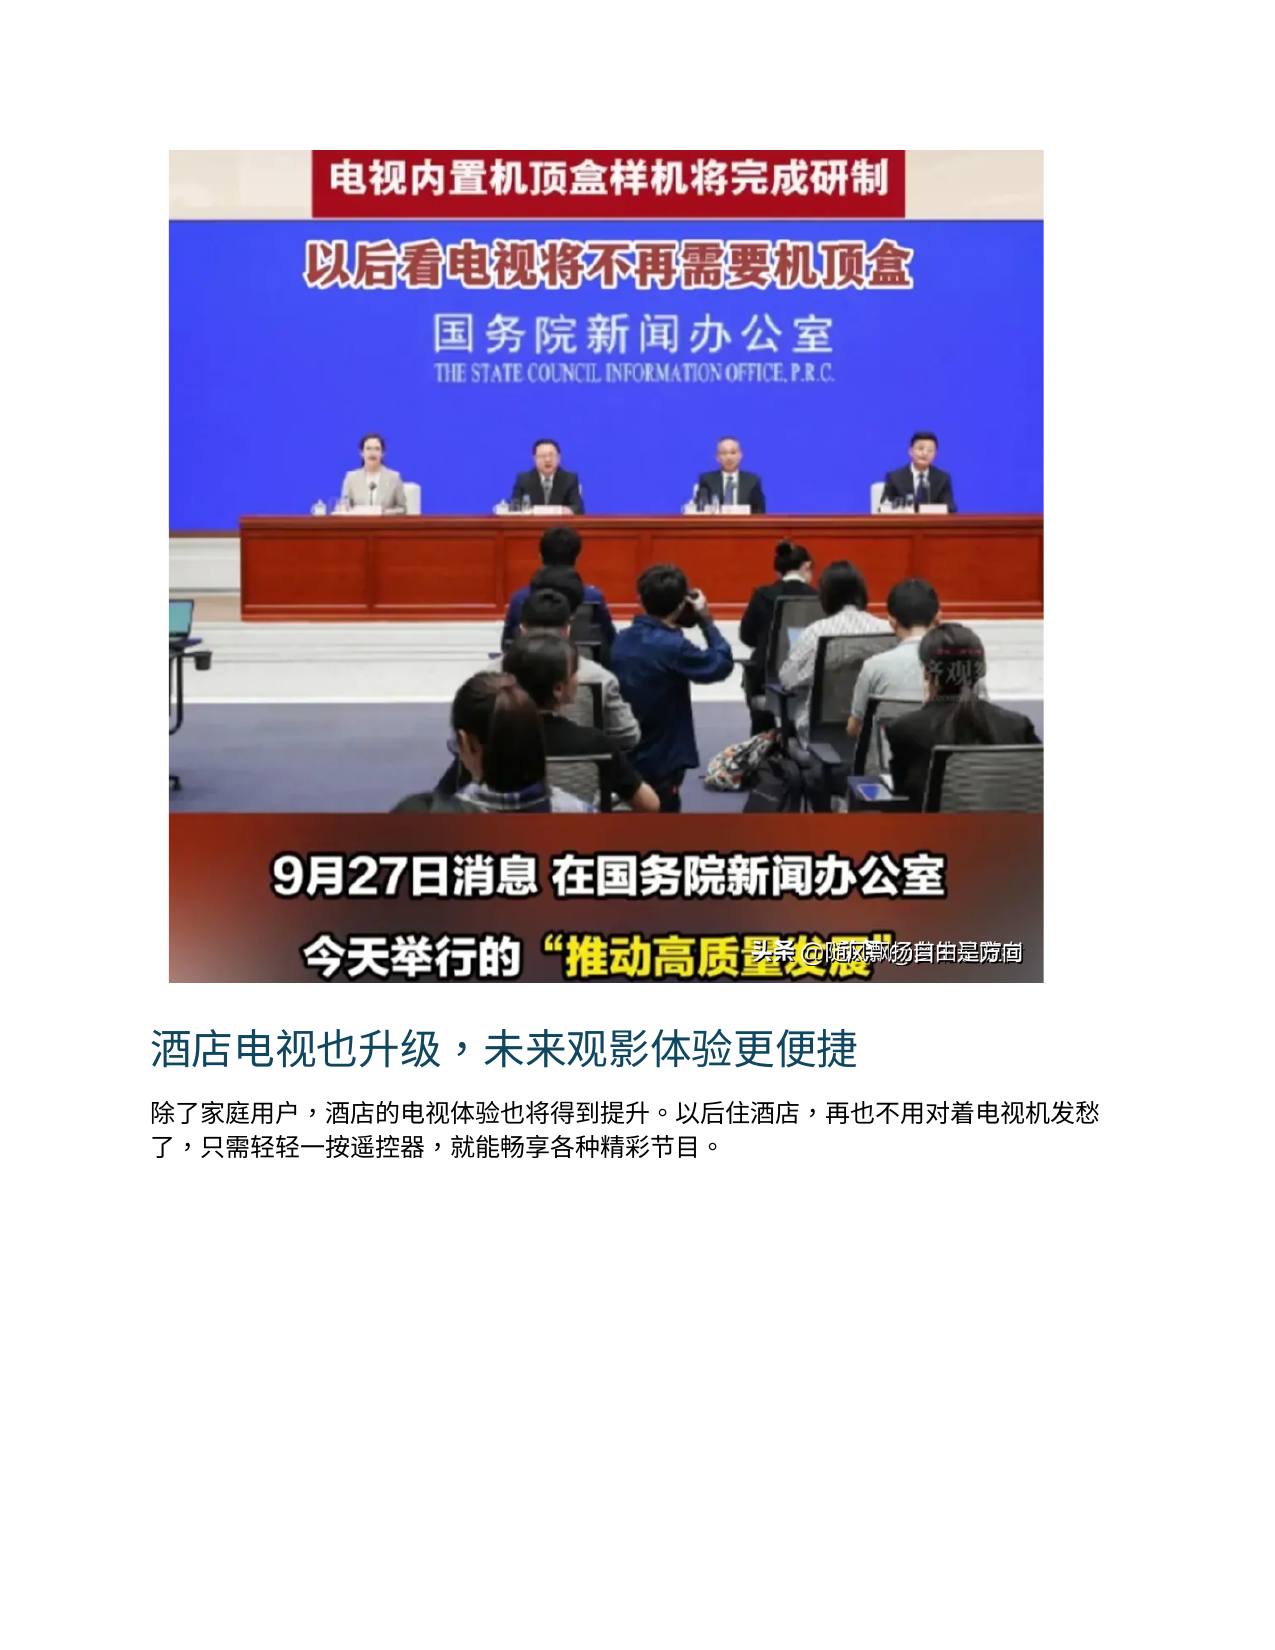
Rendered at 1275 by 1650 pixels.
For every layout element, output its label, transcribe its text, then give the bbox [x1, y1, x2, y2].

picture [168, 150, 1044, 983]
text 除了家庭用户，酒店的电视体验也将得到提升。以后住酒店，再也不用对着电视机发愁了，只需轻轻一按遥控器，就能畅享各种精彩节目。 [150, 1095, 1125, 1163]
subtitle 酒店电视也升级，未来观影体验更便捷 [150, 1020, 1125, 1077]
